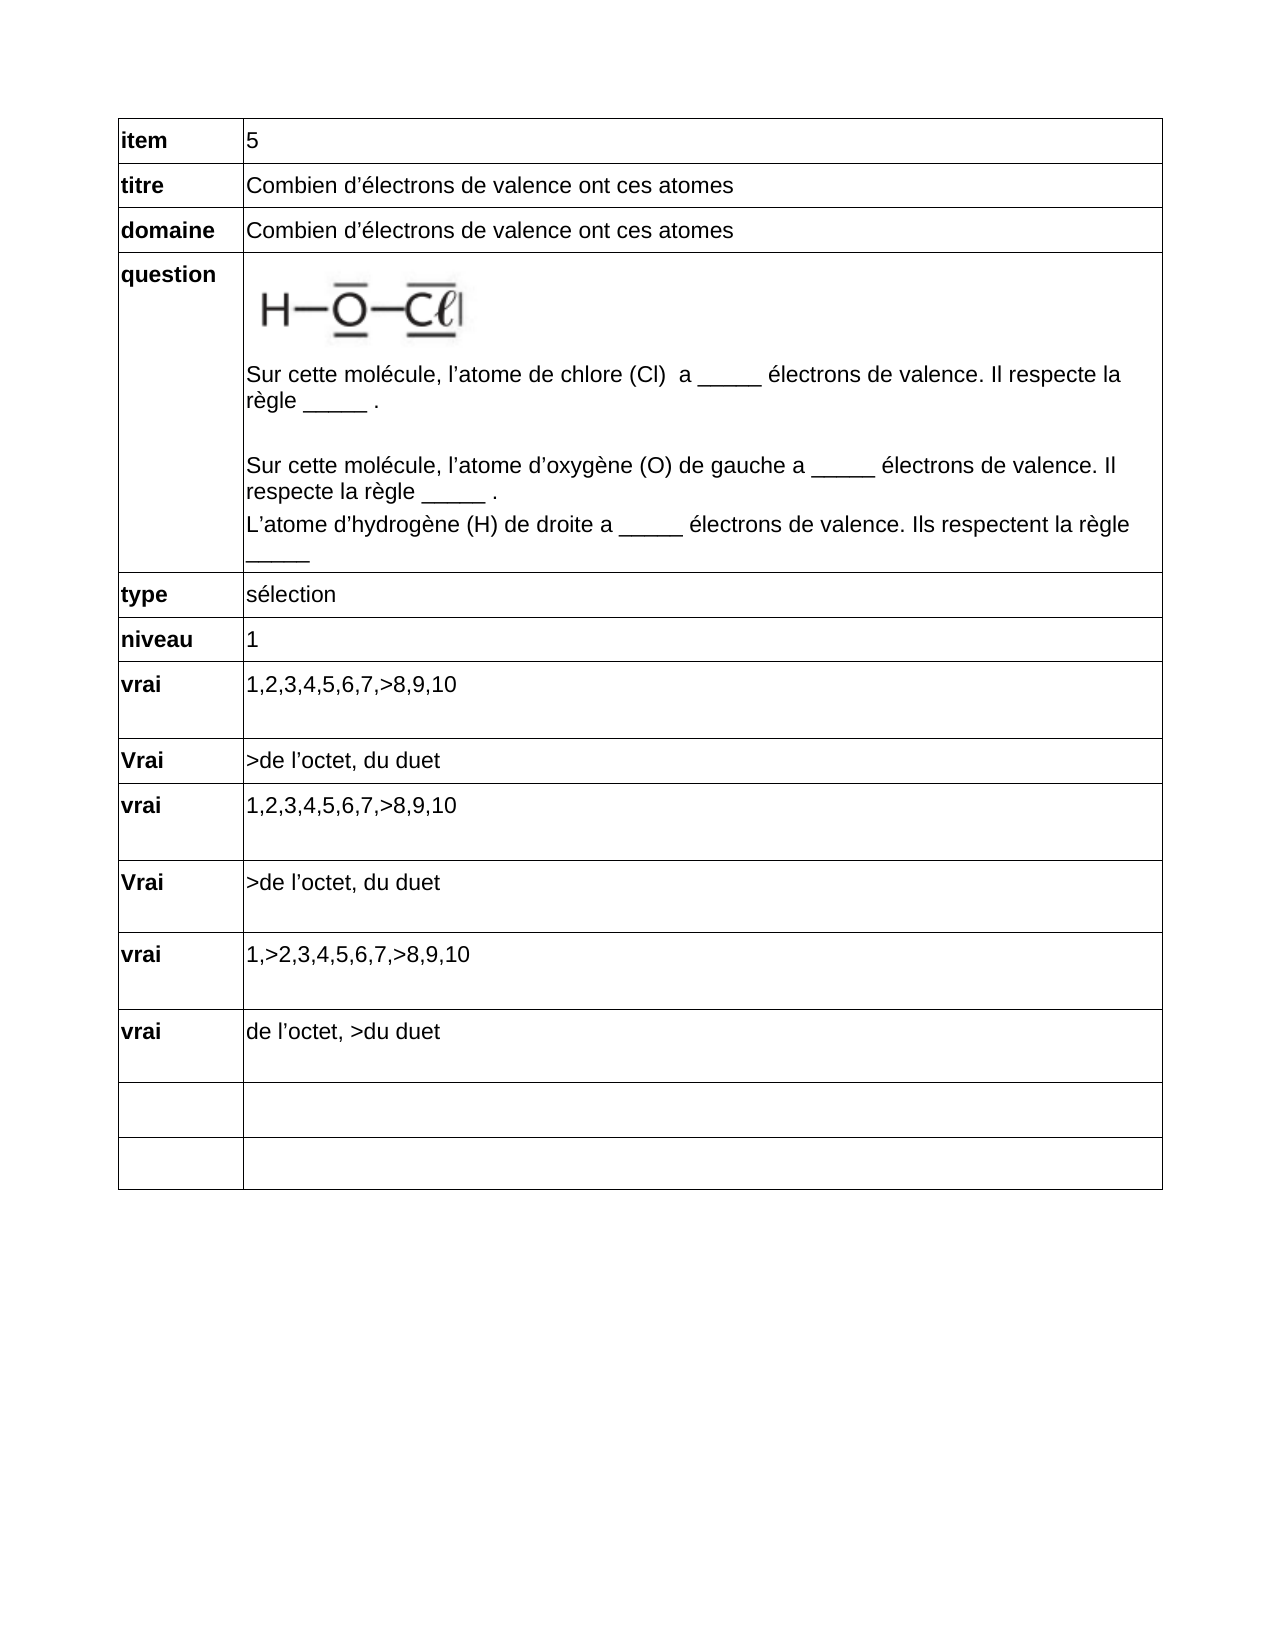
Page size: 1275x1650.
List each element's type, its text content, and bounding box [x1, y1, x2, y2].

table_cell vrai [119, 933, 243, 1009]
table_cell >de l’octet, du duet [244, 861, 1162, 932]
table_cell domaine [119, 208, 243, 252]
table_cell [244, 1083, 1162, 1137]
table_cell Sur cette molécule, l’atome de chlore (Cl) a _____ électrons de valence. Il respecte la règle _____ . Sur cette molécule, l’atome d’oxygène (O) de gauche a _____ électrons de valence. Il respecte la règle _____ . L’atome d’hydrogène (H) de droite a _____ électrons de valence. Ils respectent la règle _____ [244, 253, 1162, 572]
table_cell Combien d’électrons de valence ont ces atomes [244, 208, 1162, 252]
table_header item [119, 119, 243, 163]
table_cell 1,2,3,4,5,6,7,>8,9,10 [244, 662, 1162, 738]
table_cell 1,>2,3,4,5,6,7,>8,9,10 [244, 933, 1162, 1009]
table_cell Vrai [119, 739, 243, 783]
table_cell [119, 1083, 243, 1137]
table_cell de l’octet, >du duet [244, 1010, 1162, 1081]
table_header 5 [244, 119, 1162, 163]
table_cell niveau [119, 618, 243, 661]
table_cell vrai [119, 1010, 243, 1081]
table_cell >de l’octet, du duet [244, 739, 1162, 783]
table_cell question [119, 253, 243, 572]
table_cell vrai [119, 784, 243, 859]
table_cell [119, 1138, 243, 1189]
table_cell Vrai [119, 861, 243, 932]
table_cell type [119, 573, 243, 617]
table_cell 1 [244, 618, 1162, 661]
table_cell Combien d’électrons de valence ont ces atomes [244, 164, 1162, 207]
table_cell titre [119, 164, 243, 207]
table_cell [244, 1138, 1162, 1189]
picture [245, 261, 481, 355]
table_cell sélection [244, 573, 1162, 617]
table_cell vrai [119, 662, 243, 738]
table_cell 1,2,3,4,5,6,7,>8,9,10 [244, 784, 1162, 859]
